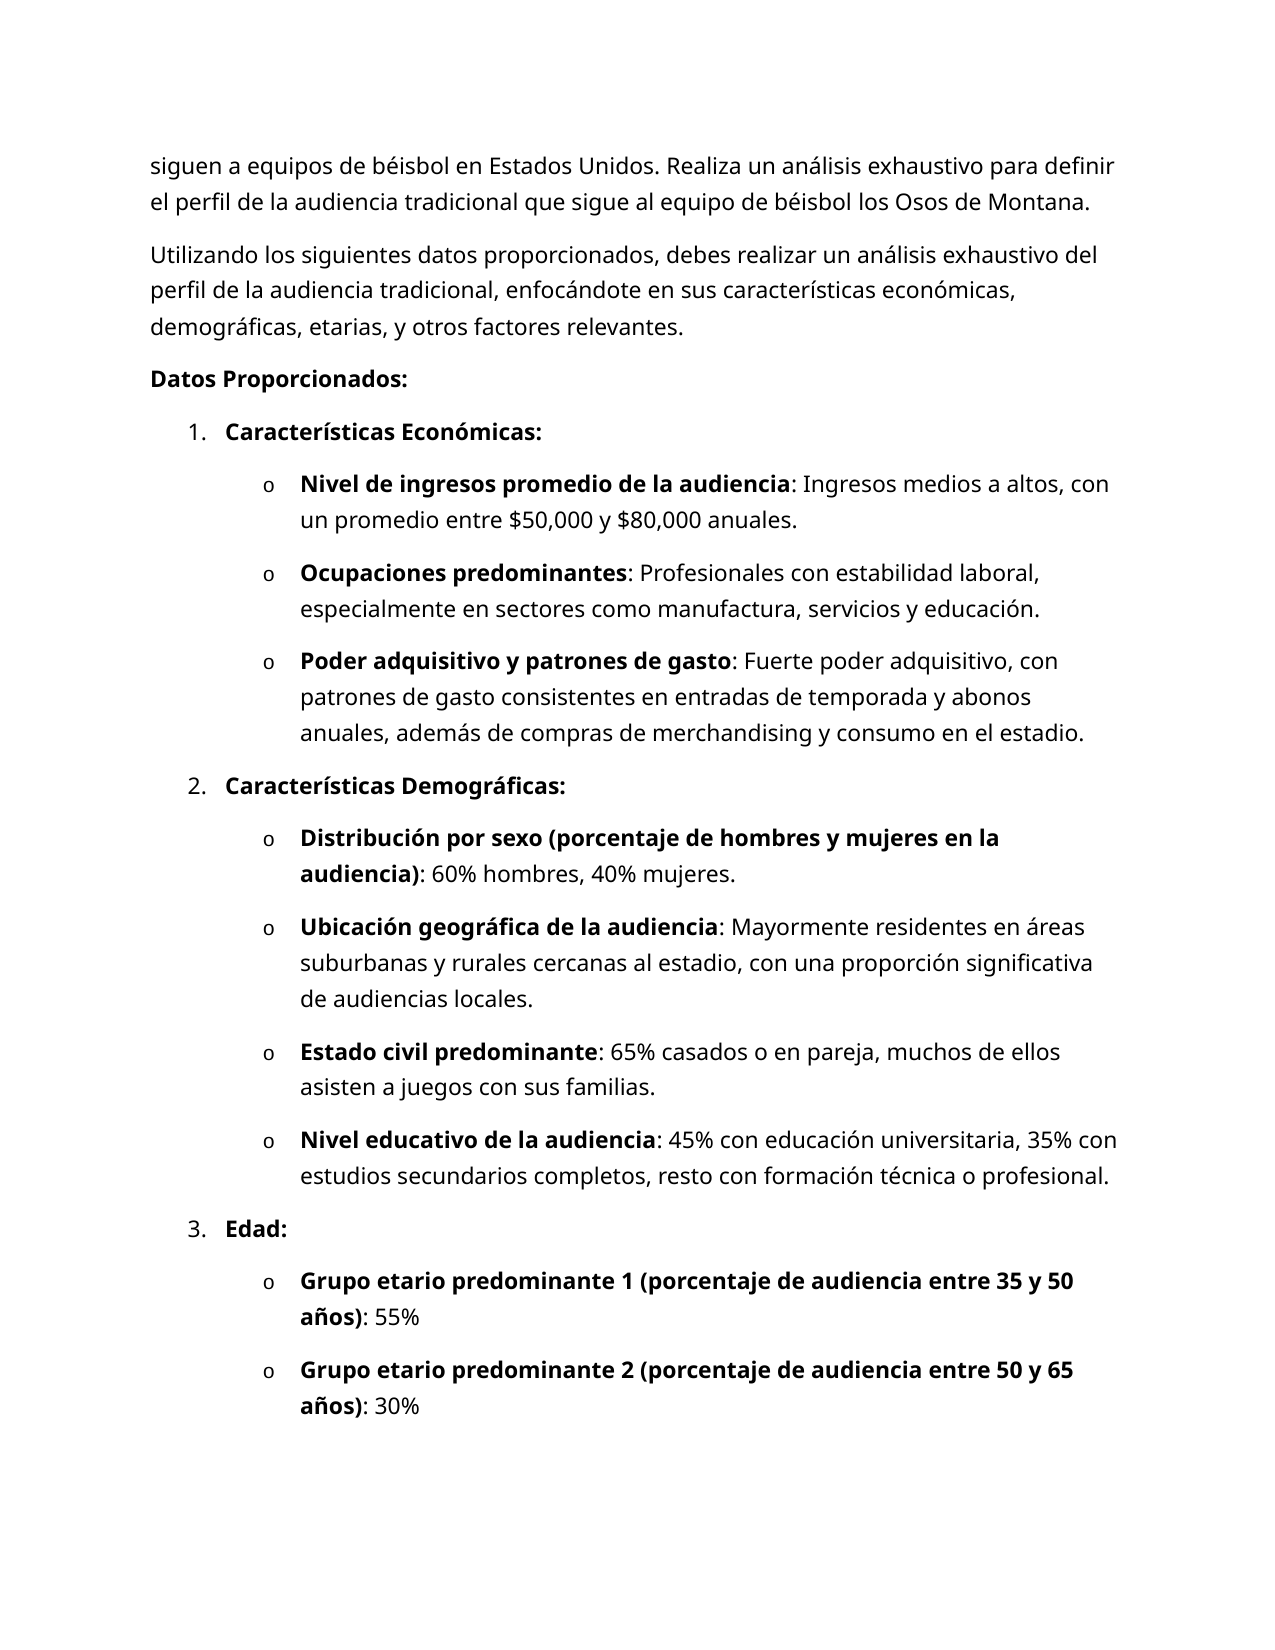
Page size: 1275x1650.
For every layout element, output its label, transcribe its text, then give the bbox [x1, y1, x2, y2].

list Nivel educativo de la audiencia: 45% con educación universitaria, 35% con estudios secundarios completos, resto con formación técnica o profesional. [262, 1124, 1125, 1191]
list Ocupaciones predominantes: Profesionales con estabilidad laboral, especialmente en sectores como manufactura, servicios y educación. [262, 557, 1125, 624]
list Características Demográficas: [187, 770, 1125, 801]
list Ubicación geográfica de la audiencia: Mayormente residentes en áreas suburbanas y rurales cercanas al estadio, con una proporción significativa de audiencias locales. [262, 911, 1125, 1014]
text Datos Proporcionados: [150, 363, 1125, 394]
text Utilizando los siguientes datos proporcionados, debes realizar un análisis exhaustivo del perfil de la audiencia tradicional, enfocándote en sus características económicas, demográficas, etarias, y otros factores relevantes. [150, 238, 1125, 342]
list Distribución por sexo (porcentaje de hombres y mujeres en la audiencia): 60% hombres, 40% mujeres. [262, 822, 1125, 889]
list Edad: [187, 1212, 1125, 1244]
list Poder adquisitivo y patrones de gasto: Fuerte poder adquisitivo, con patrones de gasto consistentes en entradas de temporada y abonos anuales, además de compras de merchandising y consumo en el estadio. [262, 645, 1125, 748]
list Grupo etario predominante 1 (porcentaje de audiencia entre 35 y 50 años): 55% [262, 1265, 1125, 1332]
list Características Económicas: [187, 416, 1125, 447]
list Grupo etario predominante 2 (porcentaje de audiencia entre 50 y 65 años): 30% [262, 1354, 1125, 1421]
list Nivel de ingresos promedio de la audiencia: Ingresos medios a altos, con un promedio entre $50,000 y $80,000 anuales. [262, 468, 1125, 535]
list Estado civil predominante: 65% casados o en pareja, muchos de ellos asisten a juegos con sus familias. [262, 1035, 1125, 1103]
